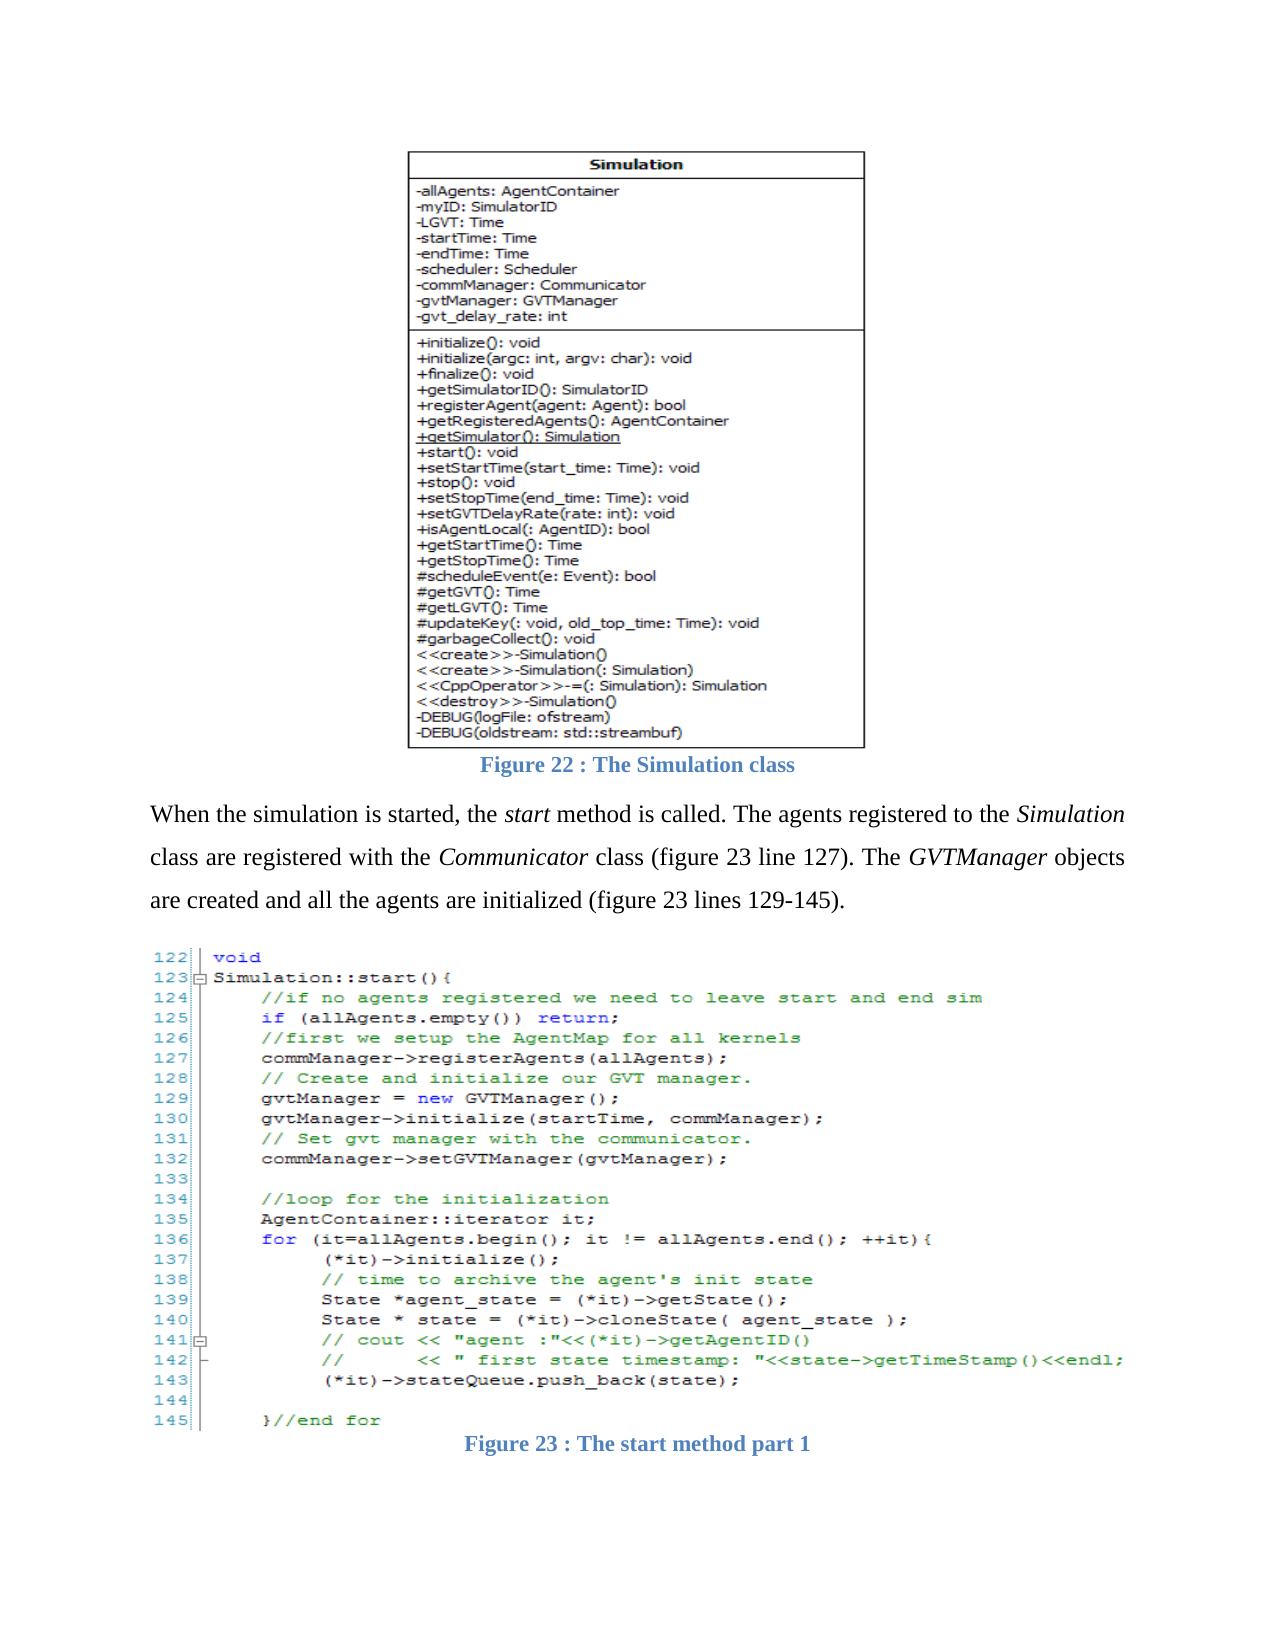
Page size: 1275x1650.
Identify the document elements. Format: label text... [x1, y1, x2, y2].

picture [150, 948, 1125, 1431]
picture [405, 150, 870, 752]
text When the simulation is started, the start method is called. The agents registered to the Simulation class are registered with the Communicator class (figure 23 line 127). The GVTManager objects are created and all the agents are initialized (figure 23 lines 129-145). [150, 799, 1125, 914]
text Figure 22 : The Simulation class [150, 752, 1125, 778]
text Figure 23 : The start method part 1 [150, 1431, 1125, 1457]
